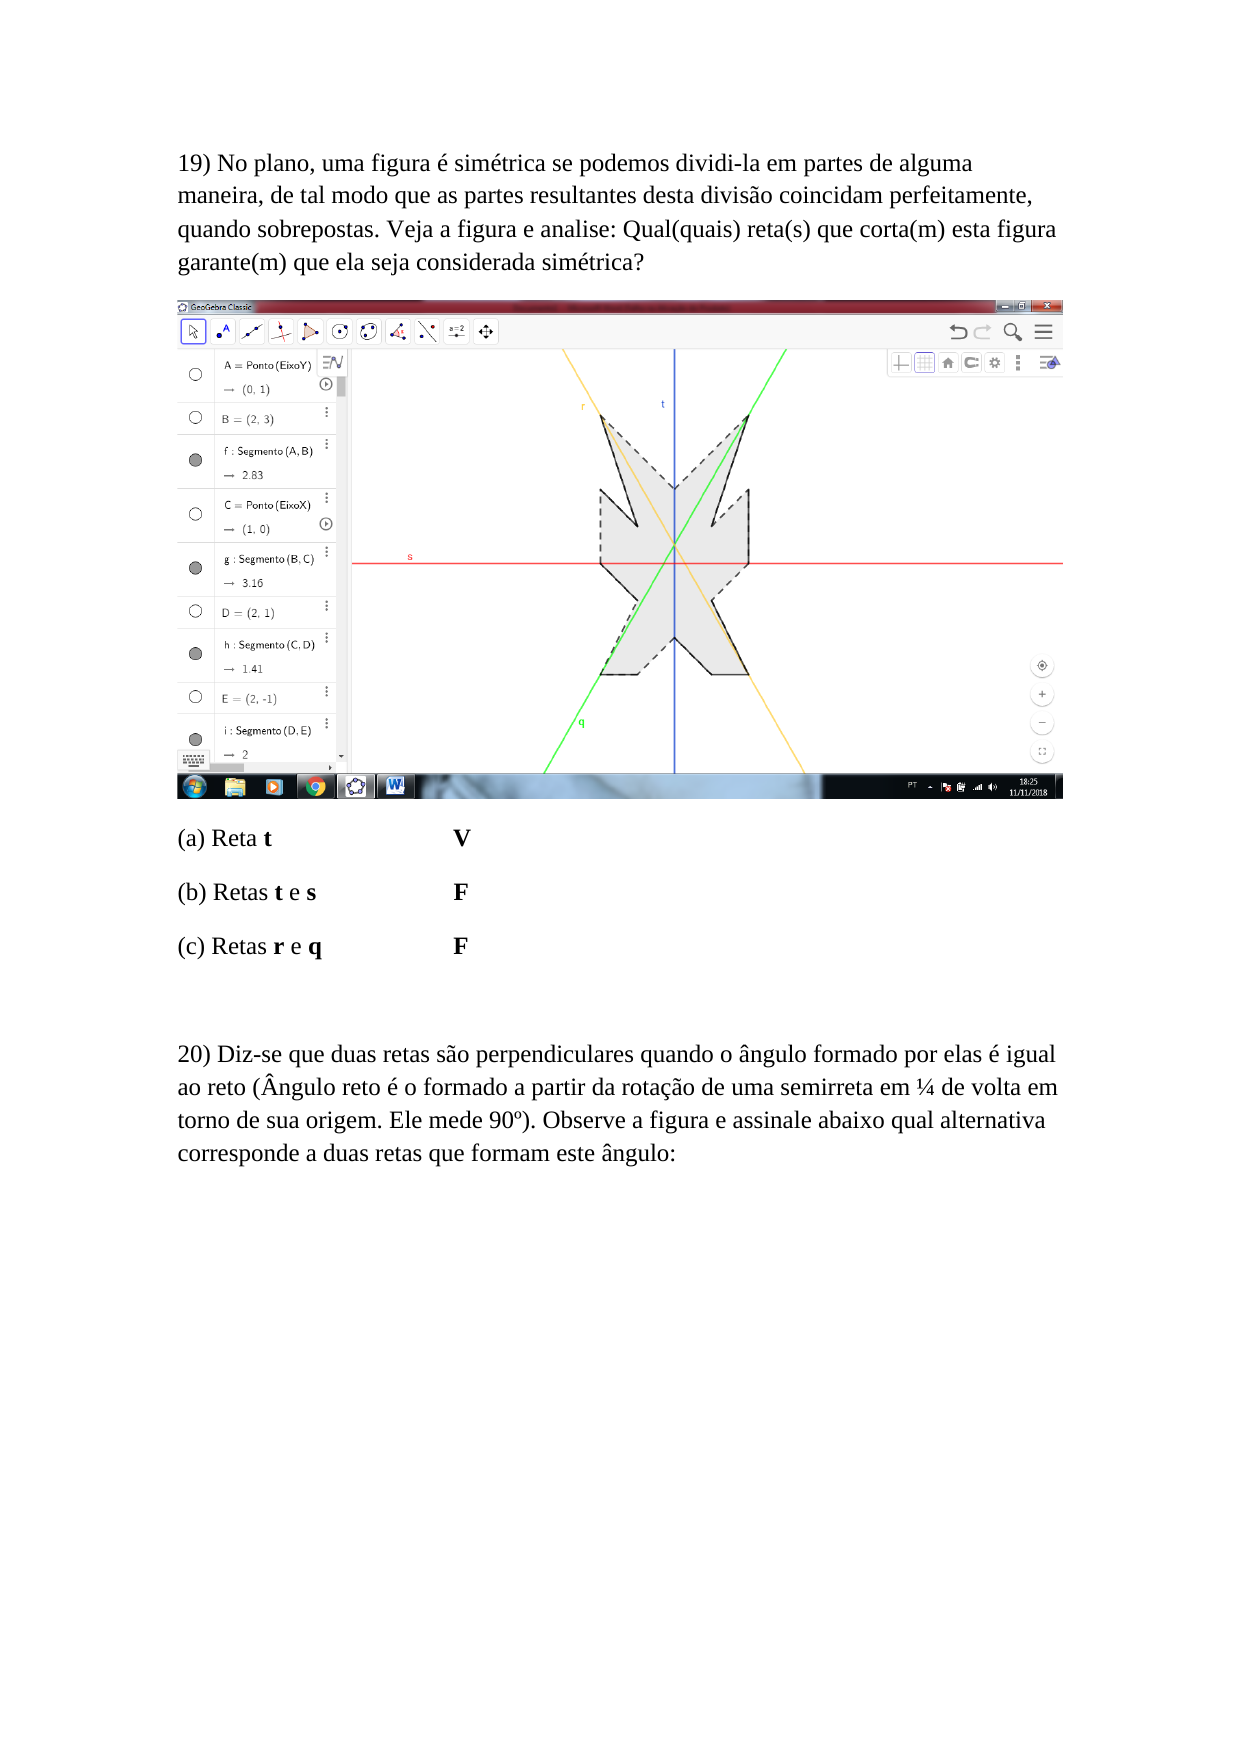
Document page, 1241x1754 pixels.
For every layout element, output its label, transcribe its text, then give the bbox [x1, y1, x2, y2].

text (b) Retas t e s F [177, 877, 1063, 906]
text 19) No plano, uma figura é simétrica se podemos dividi-la em partes de alguma maneira, de tal modo que as partes resultantes desta divisão coincidam perfeitamente, quando sobrepostas. Veja a figura e analise: Qual(quais) reta(s) que corta(m) esta figura garante(m) que ela seja considerada simétrica? [177, 148, 1063, 275]
text (a) Reta t V [177, 823, 1063, 852]
picture [177, 300, 1063, 799]
text (c) Retas r e q F [177, 931, 1063, 960]
text 20) Diz-se que duas retas são perpendiculares quando o ângulo formado por elas é igual ao reto (Ângulo reto é o formado a partir da rotação de uma semirreta em ¼ de volta em torno de sua origem. Ele mede 90º). Observe a figura e assinale abaixo qual alternativa corresponde a duas retas que formam este ângulo: [177, 1039, 1063, 1167]
